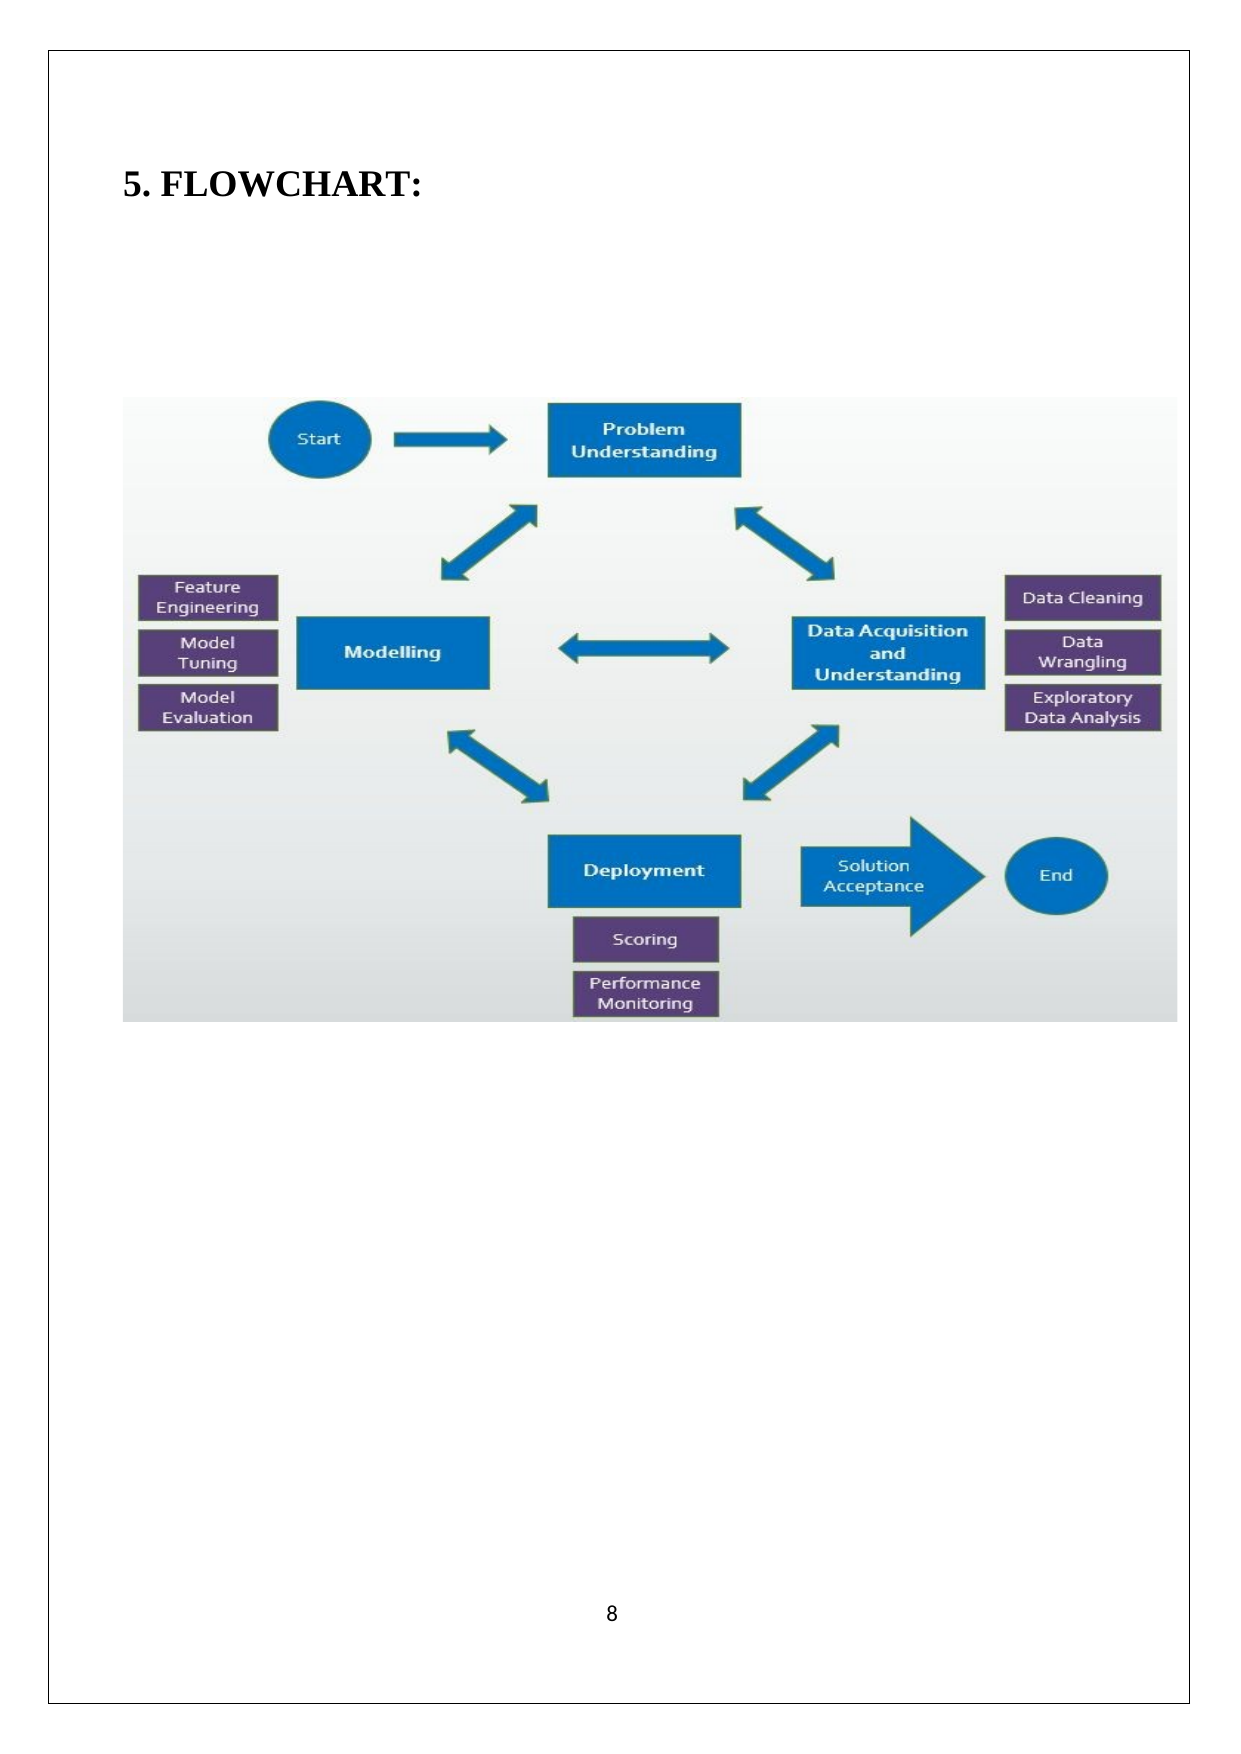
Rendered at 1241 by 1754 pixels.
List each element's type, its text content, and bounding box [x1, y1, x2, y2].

text 5. FLOWCHART: [49, 161, 1176, 204]
picture [122, 397, 1178, 1022]
